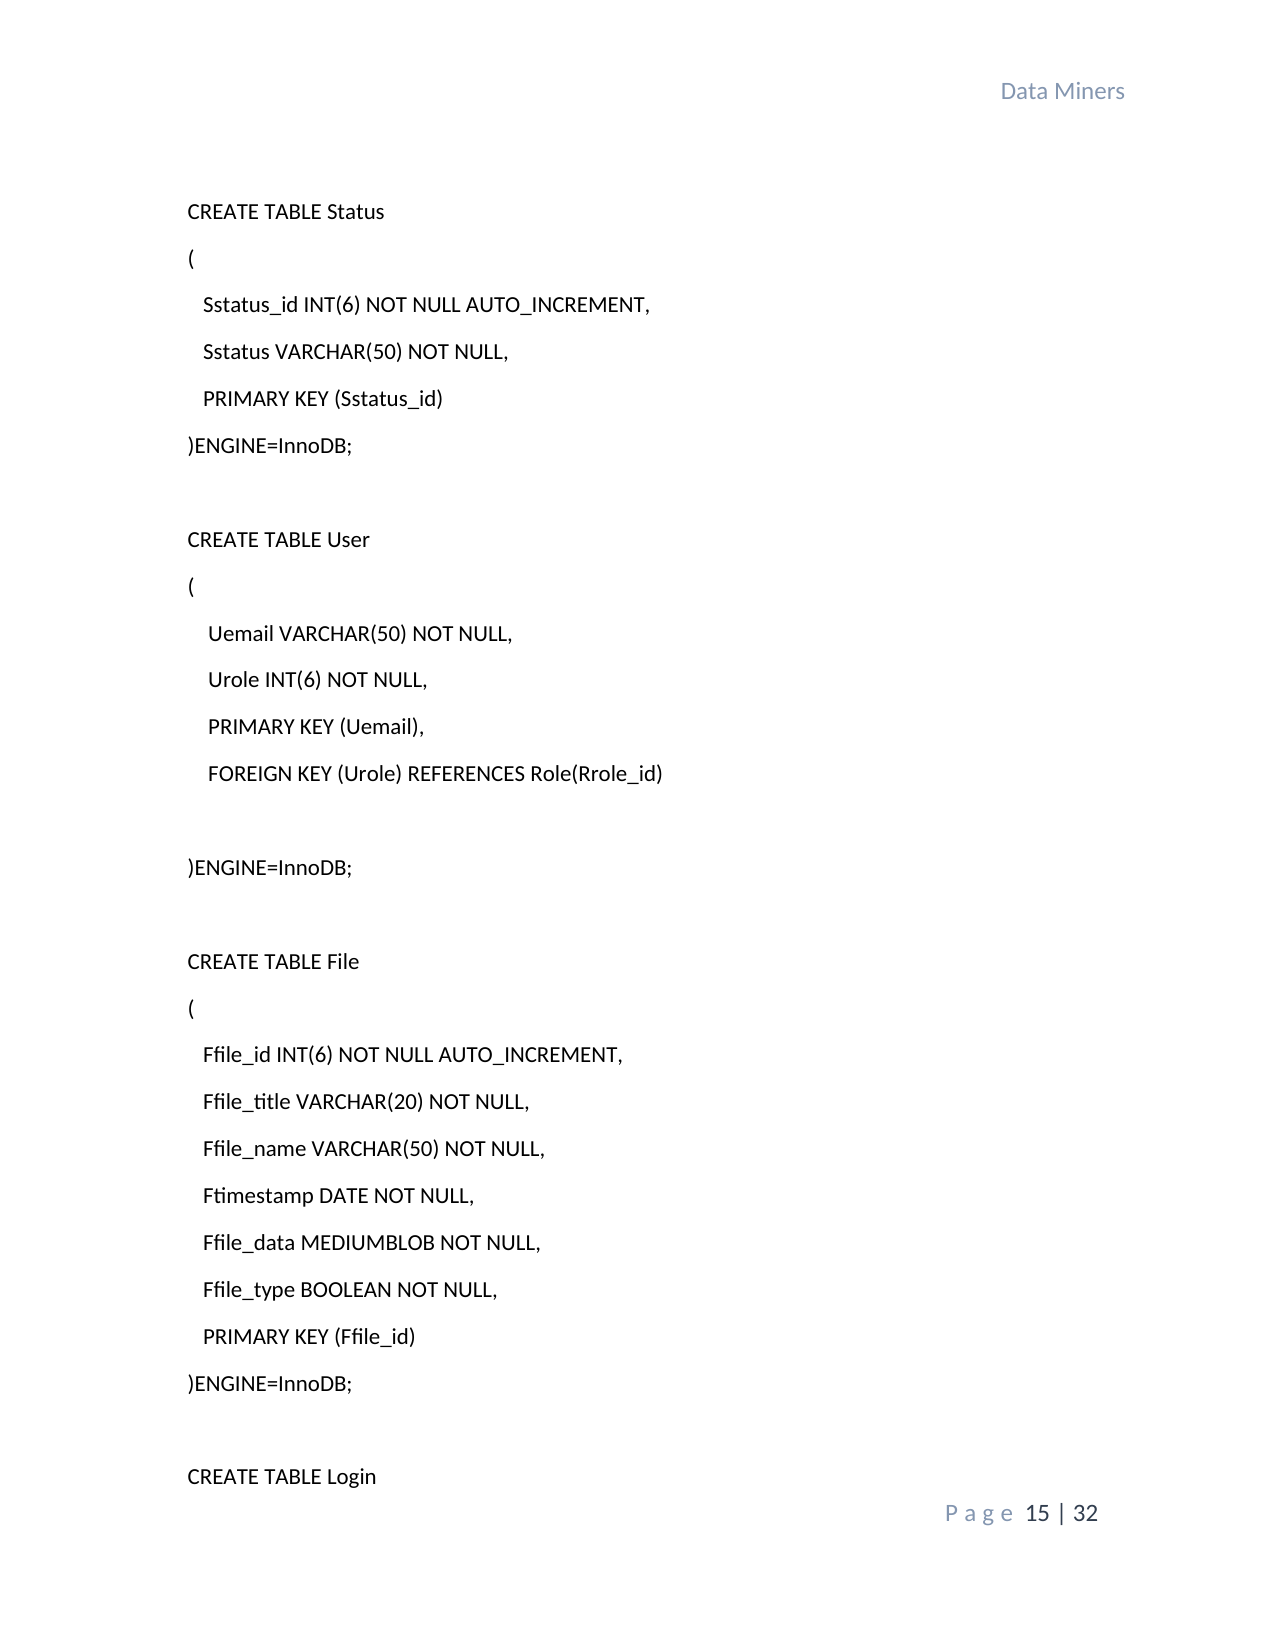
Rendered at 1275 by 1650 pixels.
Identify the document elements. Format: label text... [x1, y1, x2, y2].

text Ftimestamp DATE NOT NULL, [187, 1181, 1125, 1209]
text )ENGINE=InnoDB; [187, 1369, 1125, 1397]
text CREATE TABLE File [187, 947, 1125, 975]
text Sstatus_id INT(6) NOT NULL AUTO_INCREMENT, [187, 291, 1125, 319]
text Urole INT(6) NOT NULL, [187, 666, 1125, 694]
text FOREIGN KEY (Urole) REFERENCES Role(Rrole_id) [187, 759, 1125, 787]
text Ffile_type BOOLEAN NOT NULL, [187, 1275, 1125, 1303]
text ( [187, 244, 1125, 272]
text Uemail VARCHAR(50) NOT NULL, [187, 619, 1125, 647]
text Ffile_title VARCHAR(20) NOT NULL, [187, 1087, 1125, 1116]
text Sstatus VARCHAR(50) NOT NULL, [187, 337, 1125, 366]
text ( [187, 994, 1125, 1022]
text Ffile_id INT(6) NOT NULL AUTO_INCREMENT, [187, 1041, 1125, 1069]
text CREATE TABLE Login [187, 1462, 1125, 1491]
text )ENGINE=InnoDB; [187, 431, 1125, 459]
text CREATE TABLE User [187, 525, 1125, 553]
text PRIMARY KEY (Ffile_id) [187, 1322, 1125, 1350]
text PRIMARY KEY (Uemail), [187, 712, 1125, 741]
text CREATE TABLE Status [187, 197, 1125, 225]
text PRIMARY KEY (Sstatus_id) [187, 384, 1125, 412]
text ( [187, 572, 1125, 600]
text Ffile_name VARCHAR(50) NOT NULL, [187, 1134, 1125, 1162]
text )ENGINE=InnoDB; [187, 853, 1125, 881]
text Ffile_data MEDIUMBLOB NOT NULL, [187, 1228, 1125, 1256]
